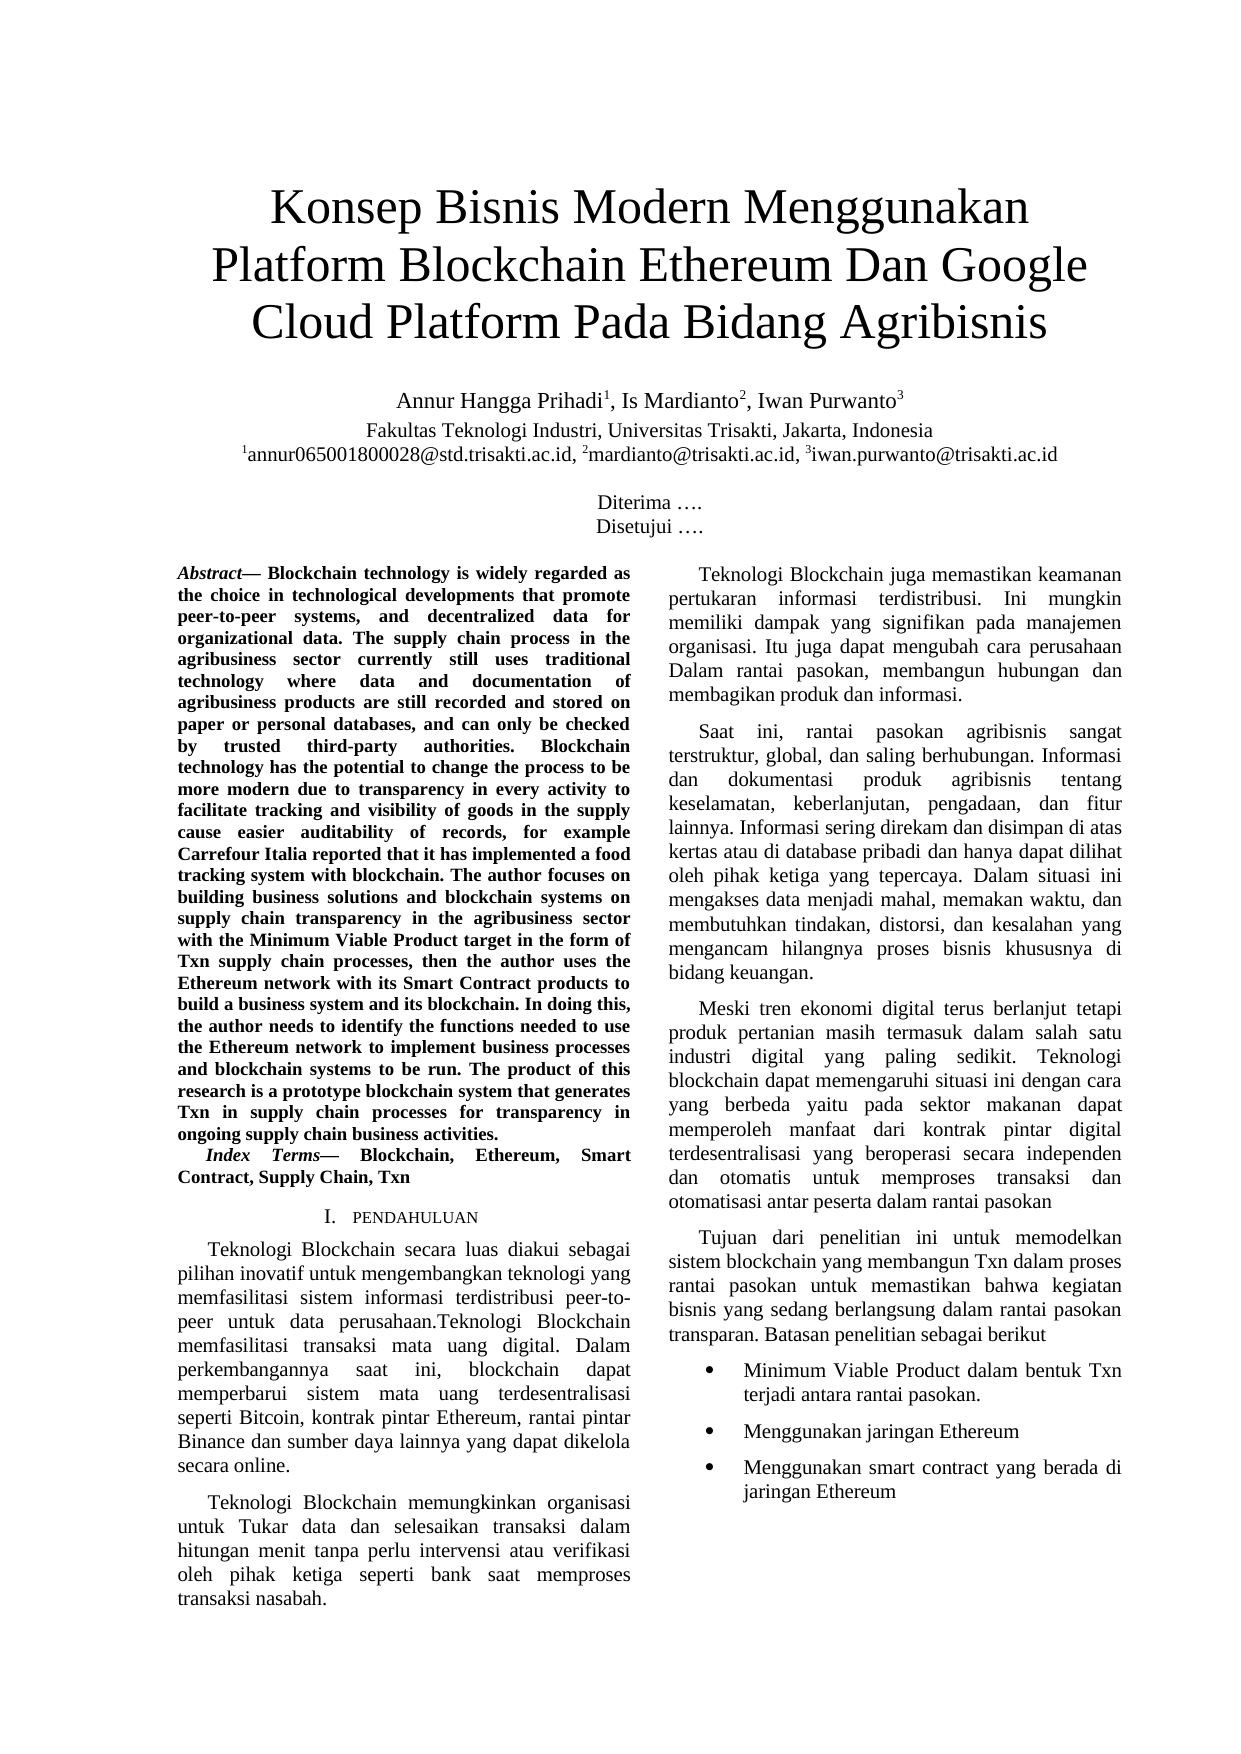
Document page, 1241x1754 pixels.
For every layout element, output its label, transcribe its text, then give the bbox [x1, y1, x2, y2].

text Disetujui …. [177, 514, 1122, 538]
text Teknologi Blockchain secara luas diakui sebagai pilihan inovatif untuk mengembangkan teknologi yang memfasilitasi sistem informasi terdistribusi peer-to-peer untuk data perusahaan.Teknologi Blockchain memfasilitasi transaksi mata uang digital. Dalam perkembangannya saat ini, blockchain dapat memperbarui sistem mata uang terdesentralisasi seperti Bitcoin, kontrak pintar Ethereum, rantai pintar Binance dan sumber daya lainnya yang dapat dikelola secara online. [177, 1236, 631, 1477]
text Annur Hangga Prihadi1, Is Mardianto2, Iwan Purwanto3 [177, 387, 1122, 413]
text Teknologi Blockchain juga memastikan keamanan pertukaran informasi terdistribusi. Ini mungkin memiliki dampak yang signifikan pada manajemen organisasi. Itu juga dapat mengubah cara perusahaan Dalam rantai pasokan, membangun hubungan dan membagikan produk dan informasi. [668, 562, 1122, 706]
text Fakultas Teknologi Industri, Universitas Trisakti, Jakarta, Indonesia [177, 418, 1122, 442]
subtitle pendahuluan [177, 1204, 631, 1228]
text 1annur065001800028@std.trisakti.ac.id, 2mardianto@trisakti.ac.id, 3iwan.purwanto@trisakti.ac.id [177, 442, 1122, 466]
list Menggunakan smart contract yang berada di jaringan Ethereum [706, 1455, 1122, 1503]
text Index Terms— Blockchain, Ethereum, Smart Contract, Supply Chain, Txn [177, 1144, 631, 1187]
text Teknologi Blockchain memungkinkan organisasi untuk Tukar data dan selesaikan transaksi dalam hitungan menit tanpa perlu intervensi atau verifikasi oleh pihak ketiga seperti bank saat memproses transaksi nasabah. [177, 1489, 631, 1610]
list Minimum Viable Product dalam bentuk Txn terjadi antara rantai pasokan. [706, 1358, 1122, 1406]
text Diterima …. [177, 490, 1122, 514]
title Konsep Bisnis Modern Menggunakan Platform Blockchain Ethereum Dan Google Cloud Platform Pada Bidang Agribisnis [177, 177, 1122, 350]
text Abstract— Blockchain technology is widely regarded as the choice in technological developments that promote peer-to-peer systems, and decentralized data for organizational data. The supply chain process in the agribusiness sector currently still uses traditional technology where data and documentation of agribusiness products are still recorded and stored on paper or personal databases, and can only be checked by trusted third-party authorities. Blockchain technology has the potential to change the process to be more modern due to transparency in every activity to facilitate tracking and visibility of goods in the supply cause easier auditability of records, for example Carrefour Italia reported that it has implemented a food tracking system with blockchain. The author focuses on building business solutions and blockchain systems on supply chain transparency in the agribusiness sector with the Minimum Viable Product target in the form of Txn supply chain processes, then the author uses the Ethereum network with its Smart Contract products to build a business system and its blockchain. In doing this, the author needs to identify the functions needed to use the Ethereum network to implement business processes and blockchain systems to be run. The product of this research is a prototype blockchain system that generates Txn in supply chain processes for transparency in ongoing supply chain business activities. [177, 562, 631, 1144]
text Saat ini, rantai pasokan agribisnis sangat terstruktur, global, dan saling berhubungan. Informasi dan dokumentasi produk agribisnis tentang keselamatan, keberlanjutan, pengadaan, dan fitur lainnya. Informasi sering direkam dan disimpan di atas kertas atau di database pribadi dan hanya dapat dilihat oleh pihak ketiga yang tepercaya. Dalam situasi ini mengakses data menjadi mahal, memakan waktu, dan membutuhkan tindakan, distorsi, dan kesalahan yang mengancam hilangnya proses bisnis khususnya di bidang keuangan. [668, 719, 1122, 984]
text Meski tren ekonomi digital terus berlanjut tetapi produk pertanian masih termasuk dalam salah satu industri digital yang paling sedikit. Teknologi blockchain dapat memengaruhi situasi ini dengan cara yang berbeda yaitu pada sektor makanan dapat memperoleh manfaat dari kontrak pintar digital terdesentralisasi yang beroperasi secara independen dan otomatis untuk memproses transaksi dan otomatisasi antar peserta dalam rantai pasokan [668, 996, 1122, 1213]
list Menggunakan jaringan Ethereum [706, 1419, 1122, 1443]
text Tujuan dari penelitian ini untuk memodelkan sistem blockchain yang membangun Txn dalam proses rantai pasokan untuk memastikan bahwa kegiatan bisnis yang sedang berlangsung dalam rantai pasokan transparan. Batasan penelitian sebagai berikut [668, 1225, 1122, 1346]
